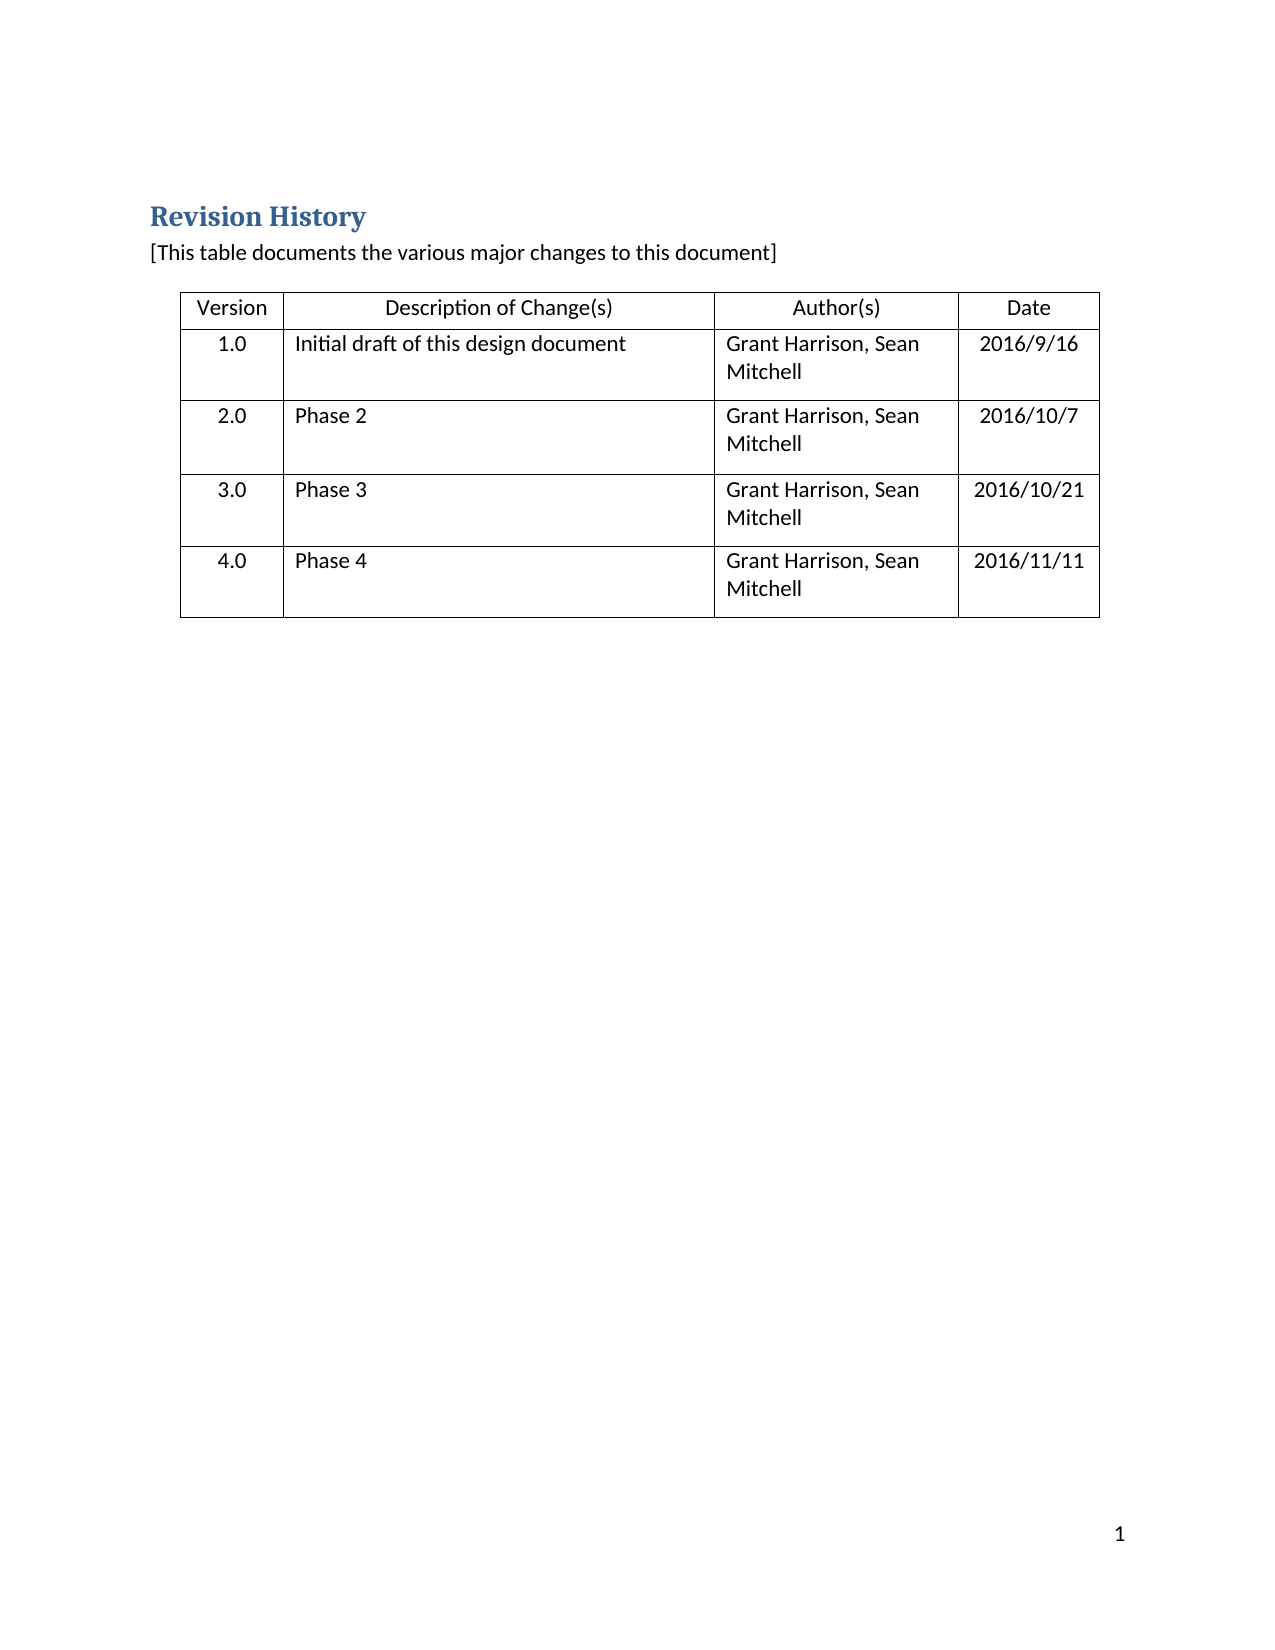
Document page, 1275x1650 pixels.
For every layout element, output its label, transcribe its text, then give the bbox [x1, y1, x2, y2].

text [This table documents the various major changes to this document] [150, 238, 1125, 267]
table_cell 1.0 [181, 330, 283, 400]
table_cell 3.0 [181, 475, 283, 546]
table_cell 4.0 [181, 547, 283, 617]
table_cell Phase 2 [284, 401, 714, 474]
table_cell Grant Harrison, Sean Mitchell [715, 547, 958, 617]
table_cell Grant Harrison, Sean Mitchell [715, 401, 958, 474]
table_cell Phase 4 [284, 547, 714, 617]
table_header Author(s) [715, 293, 958, 328]
table_header Date [959, 293, 1099, 328]
subtitle Revision History [150, 200, 1125, 233]
table_header Description of Change(s) [284, 293, 714, 328]
table_cell Phase 3 [284, 475, 714, 546]
table_cell Initial draft of this design document [284, 330, 714, 400]
table_cell 2016/10/7 [959, 401, 1099, 474]
table_cell 2.0 [181, 401, 283, 474]
table_cell 2016/10/21 [959, 475, 1099, 546]
table_cell 2016/11/11 [959, 547, 1099, 617]
table_cell Grant Harrison, Sean Mitchell [715, 475, 958, 546]
table_cell 2016/9/16 [959, 330, 1099, 400]
table_cell Grant Harrison, Sean Mitchell [715, 330, 958, 400]
table_header Version [181, 293, 283, 328]
